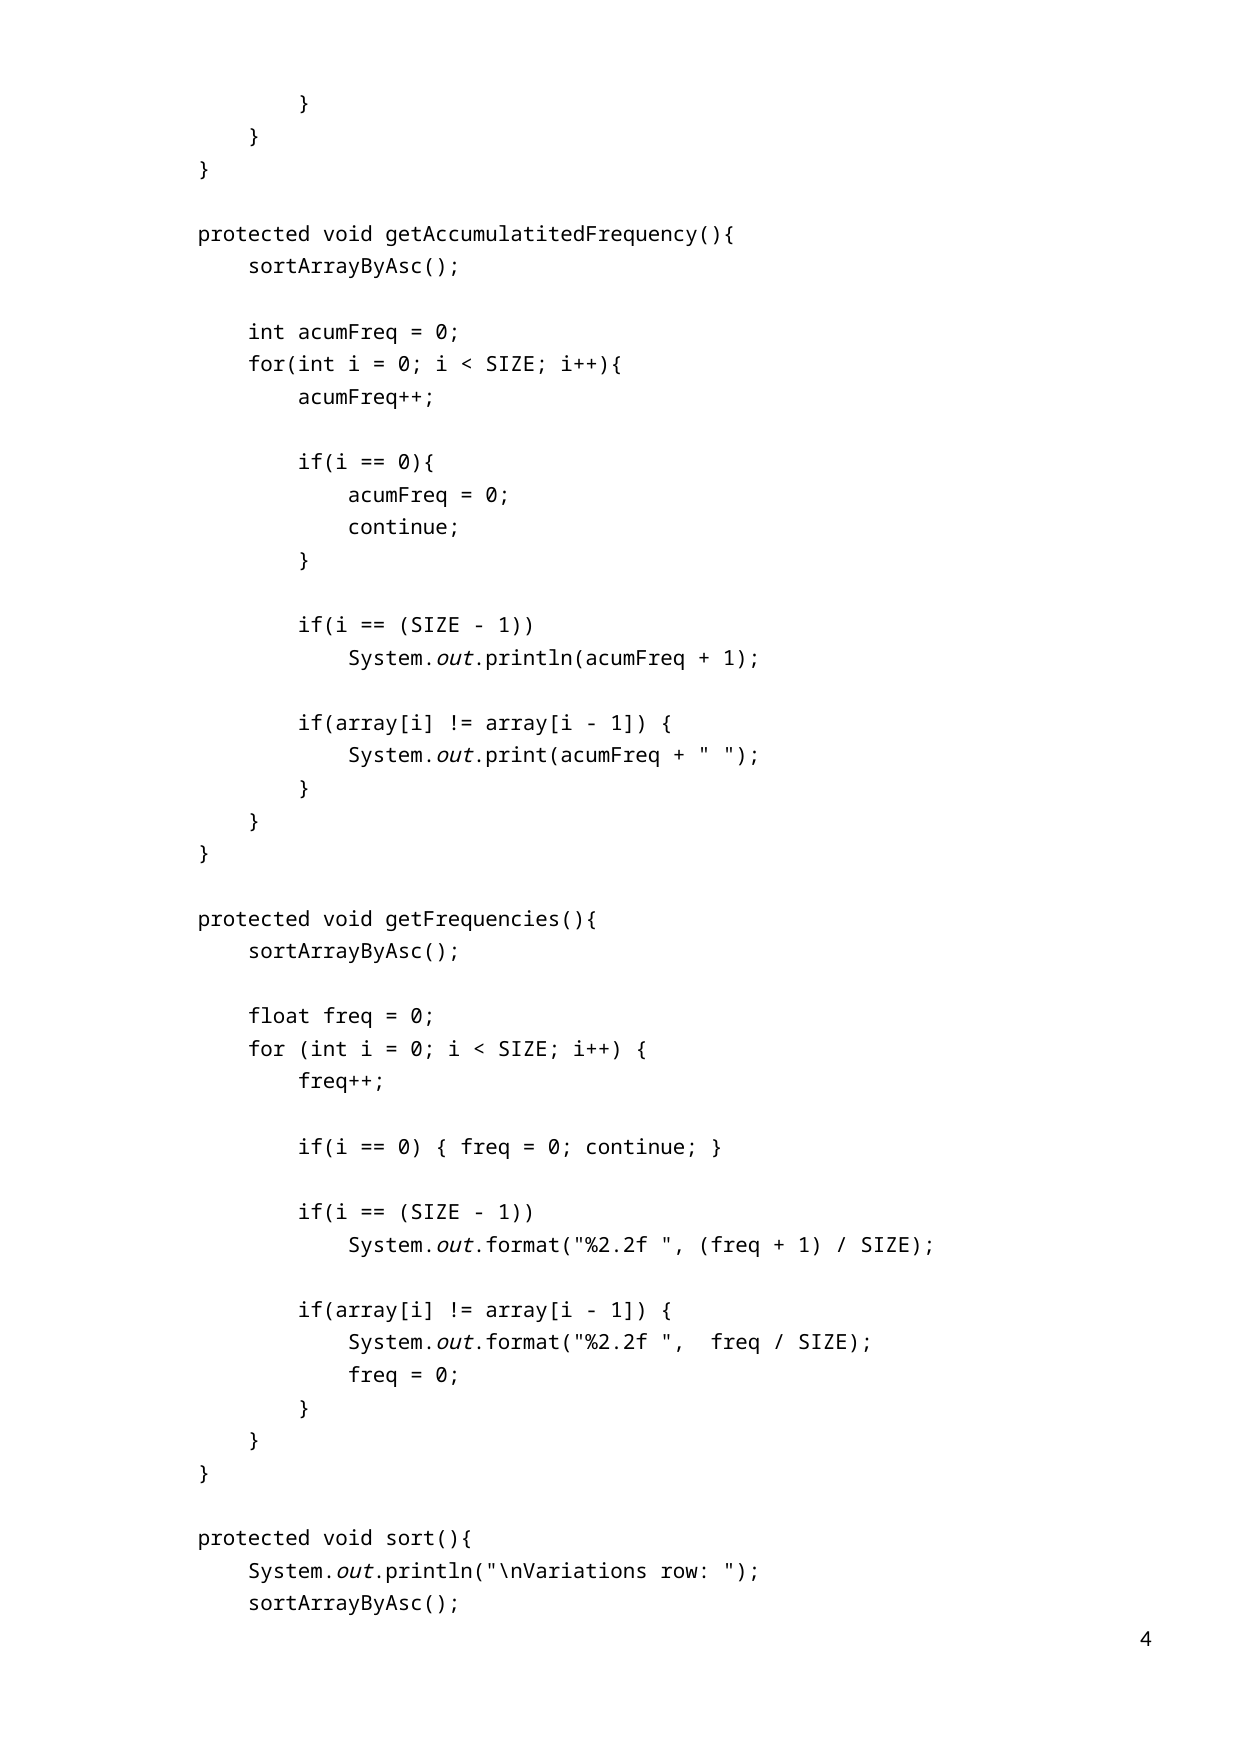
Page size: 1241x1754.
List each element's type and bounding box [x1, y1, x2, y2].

text [148, 88, 1152, 1617]
